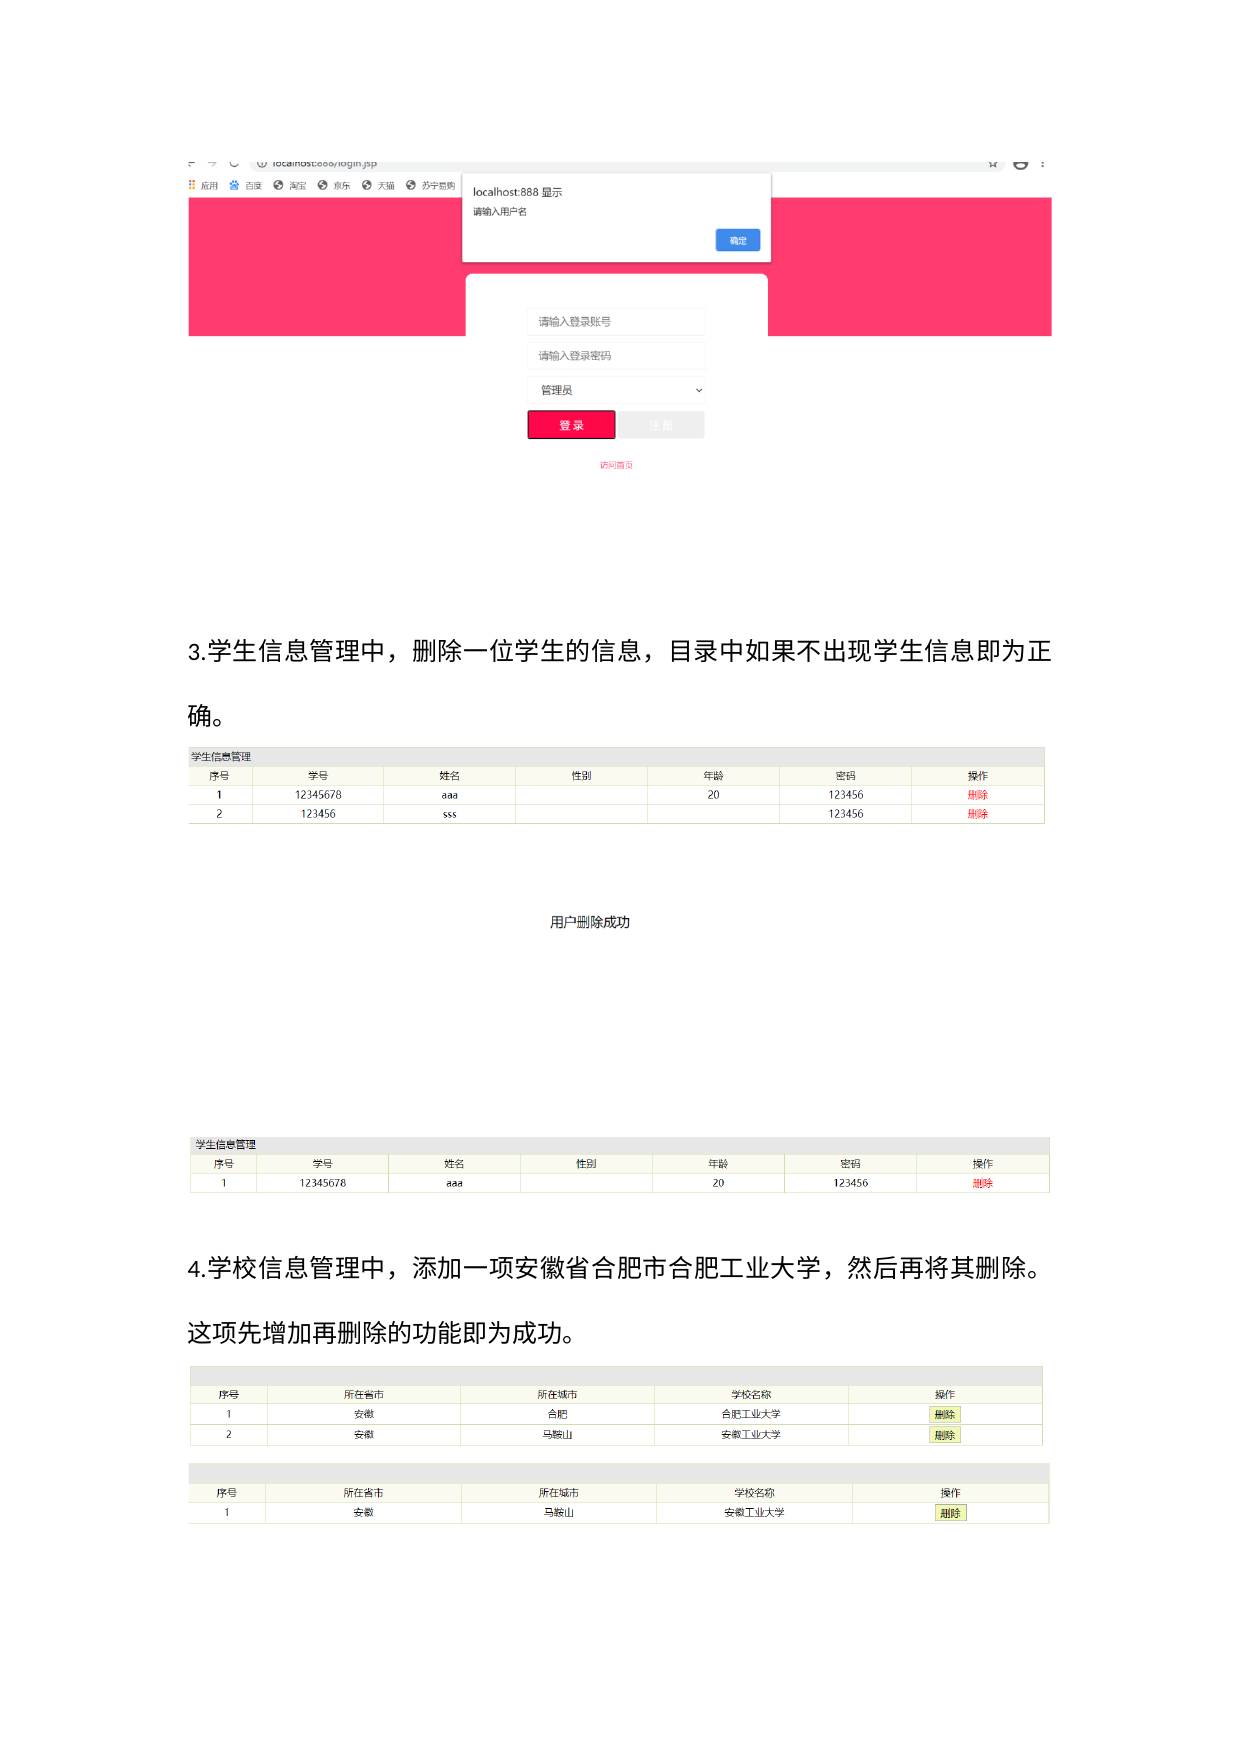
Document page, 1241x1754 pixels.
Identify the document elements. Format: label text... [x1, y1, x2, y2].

picture [188, 162, 1052, 587]
picture [188, 909, 1052, 1113]
text 3.学生信息管理中，删除一位学生的信息，目录中如果不出现学生信息即为正确。 [187, 617, 1053, 747]
picture [188, 747, 1052, 833]
picture [187, 1137, 1053, 1209]
picture [187, 1364, 1053, 1459]
picture [188, 1462, 1052, 1530]
text 4.学校信息管理中，添加一项安徽省合肥市合肥工业大学，然后再将其删除。这项先增加再删除的功能即为成功。 [187, 1234, 1053, 1364]
